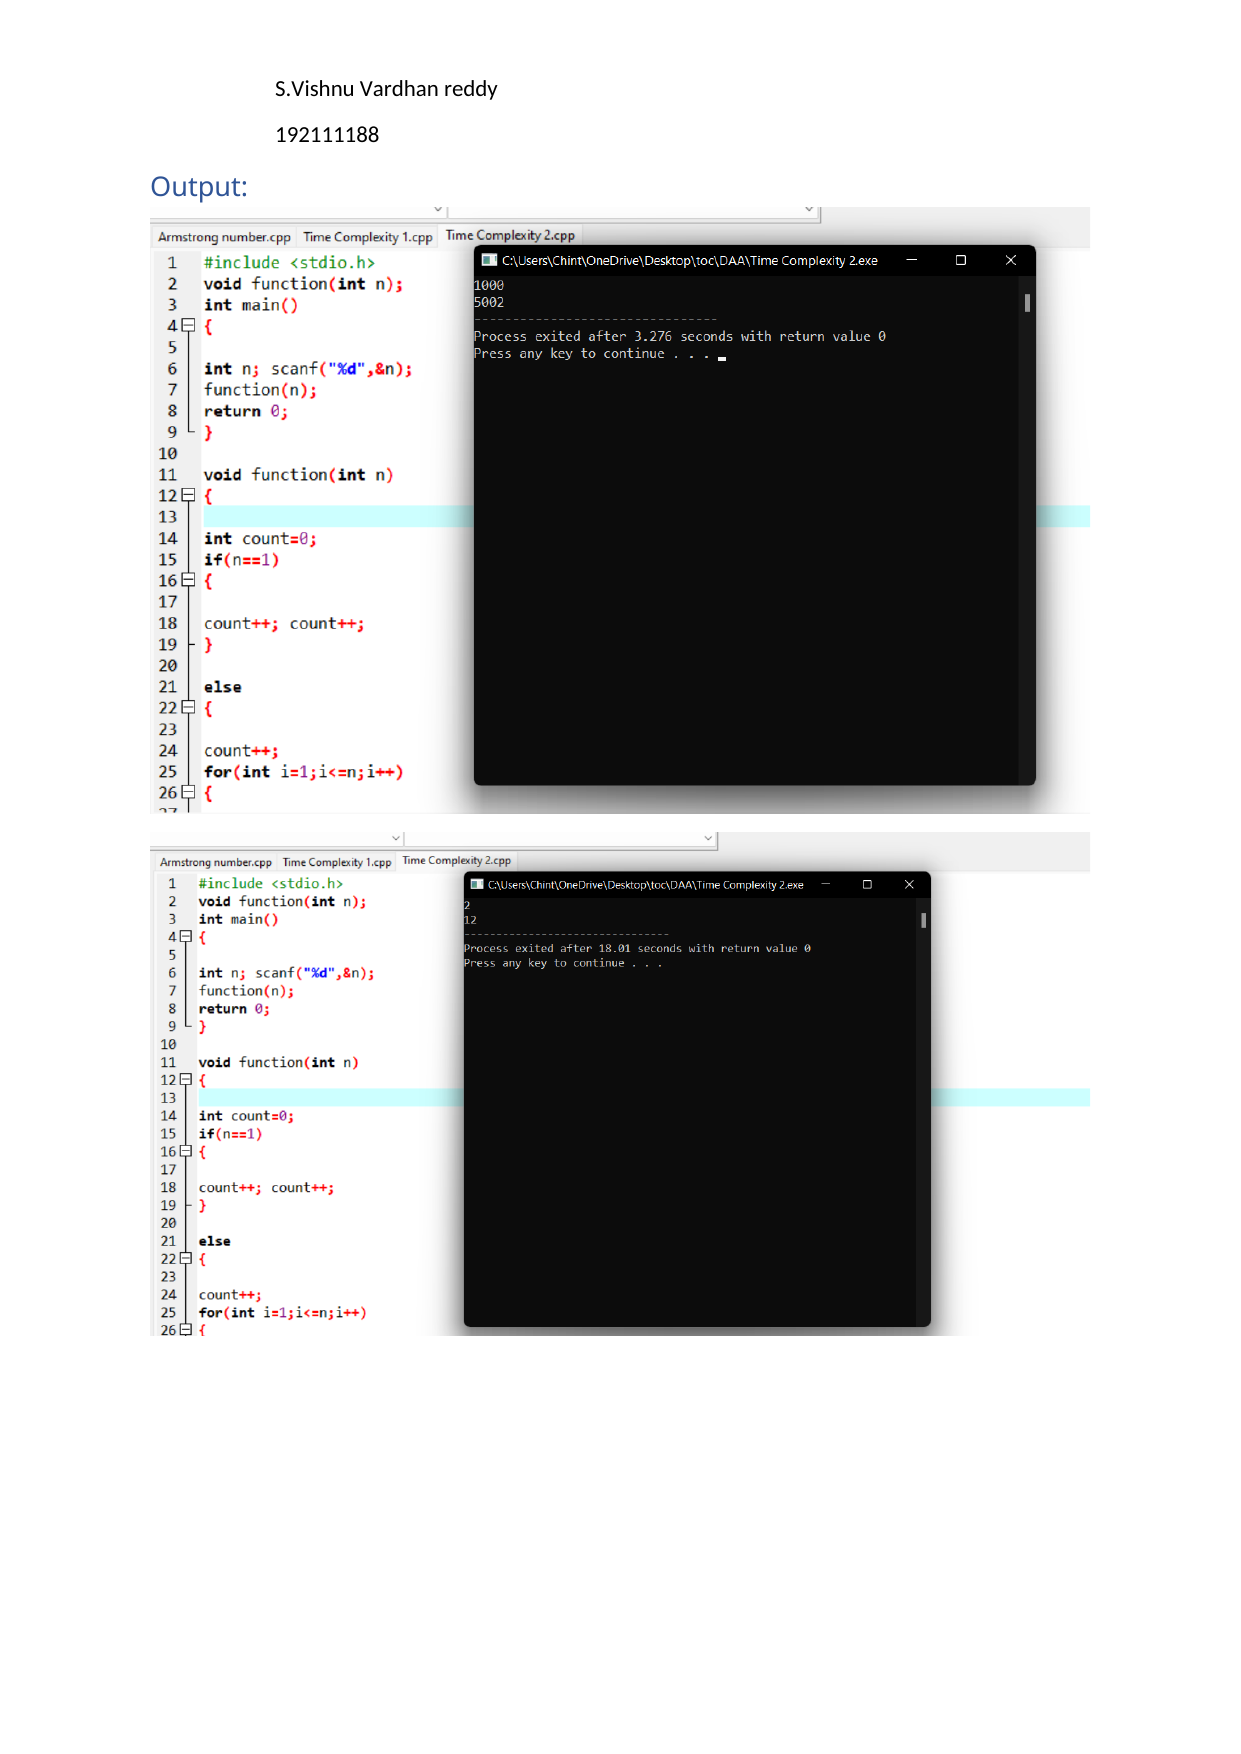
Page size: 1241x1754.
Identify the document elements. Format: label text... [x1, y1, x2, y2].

picture [150, 207, 1091, 814]
picture [150, 832, 1091, 1336]
subtitle Output: [150, 167, 1090, 204]
